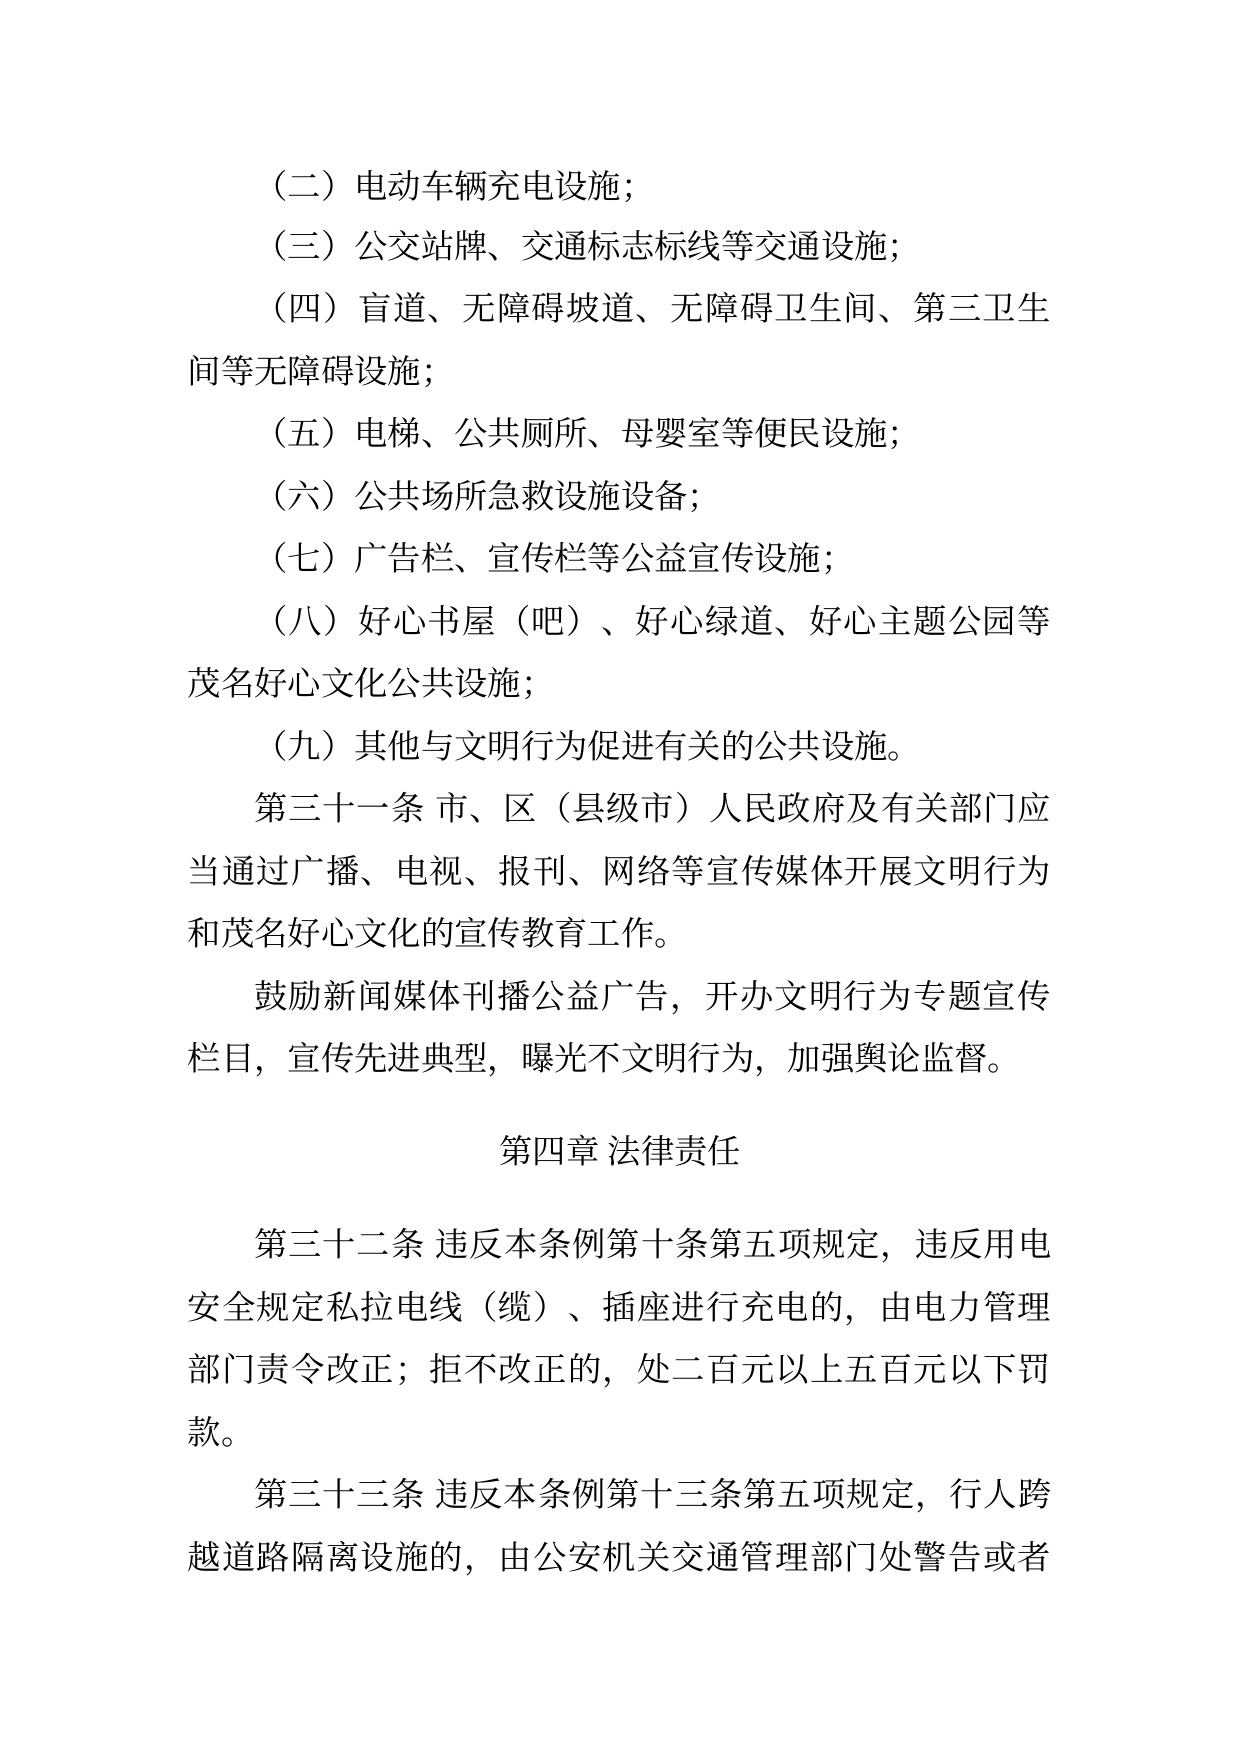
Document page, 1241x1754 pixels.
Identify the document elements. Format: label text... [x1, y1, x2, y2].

text 鼓励新闻媒体刊播公益广告，开办文明行为专题宣传栏目，宣传先进典型，曝光不文明行为，加强舆论监督。 [187, 958, 1053, 1083]
text （五）电梯、公共厕所、母婴室等便民设施； [187, 396, 1053, 458]
text （六）公共场所急救设施设备； [187, 458, 1053, 521]
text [187, 1457, 1053, 1582]
text （七）广告栏、宣传栏等公益宣传设施； [187, 521, 1053, 583]
text （二）电动车辆充电设施； [187, 150, 1053, 210]
text 第三十一条 市、区（县级市）人民政府及有关部门应当通过广播、电视、报刊、网络等宣传媒体开展文明行为和茂名好心文化的宣传教育工作。 [187, 771, 1053, 958]
text 第三十二条 违反本条例第十条第五项规定，违反用电安全规定私拉电线（缆）、插座进行充电的，由电力管理部门责令改正；拒不改正的，处二百元以上五百元以下罚款。 [187, 1207, 1053, 1457]
text 第四章 法律责任 [187, 1114, 1053, 1176]
text （八）好心书屋（吧）、好心绿道、好心主题公园等茂名好心文化公共设施； [187, 583, 1053, 708]
text （三）公交站牌、交通标志标线等交通设施； [187, 210, 1053, 271]
text （四）盲道、无障碍坡道、无障碍卫生间、第三卫生间等无障碍设施； [187, 271, 1053, 396]
text （九）其他与文明行为促进有关的公共设施。 [187, 708, 1053, 771]
